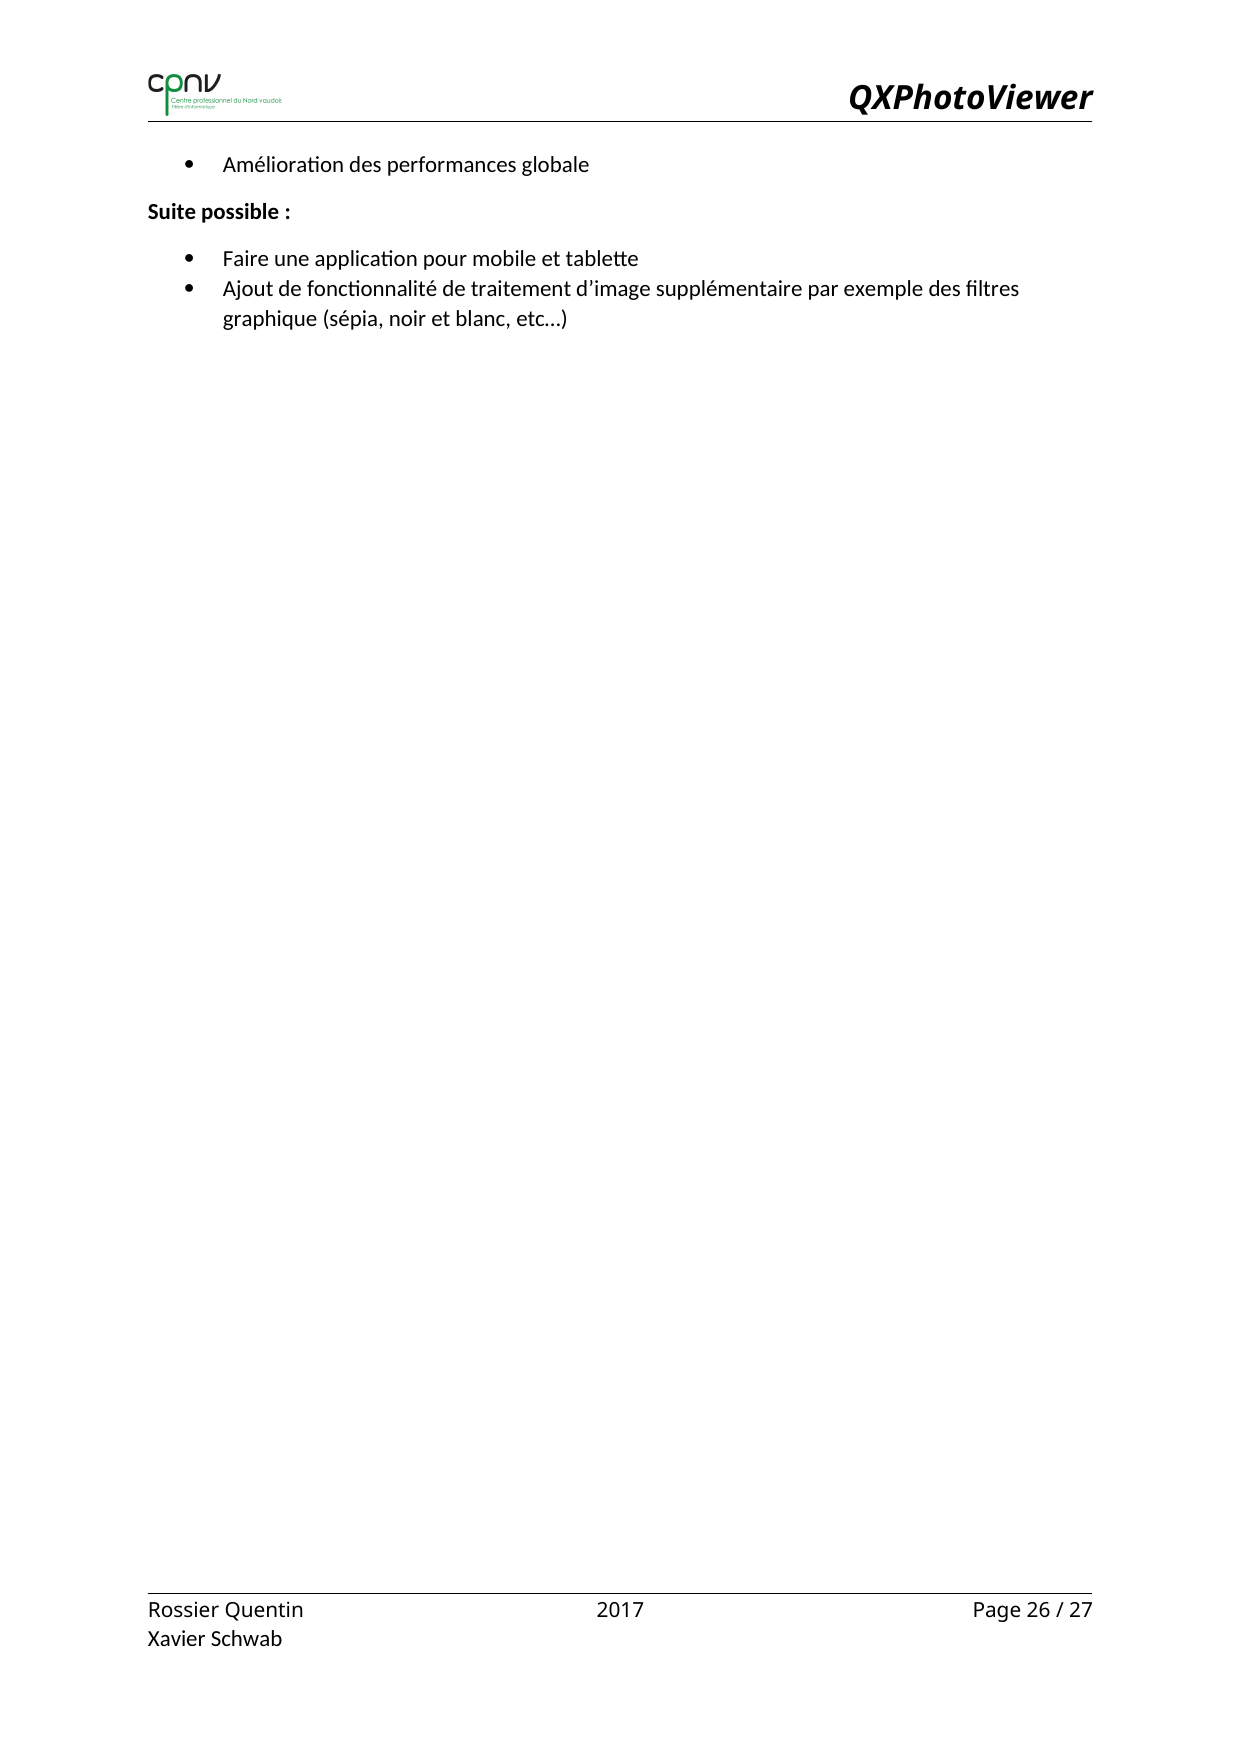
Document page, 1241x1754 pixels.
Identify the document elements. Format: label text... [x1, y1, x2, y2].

list Ajout de fonctionnalité de traitement d’image supplémentaire par exemple des filtres graphique (sépia, noir et blanc, etc…) [185, 274, 1092, 333]
picture [148, 74, 282, 116]
list Amélioration des performances globale [185, 150, 1092, 178]
list Faire une application pour mobile et tablette [185, 244, 1092, 272]
text Suite possible : [148, 197, 1092, 225]
